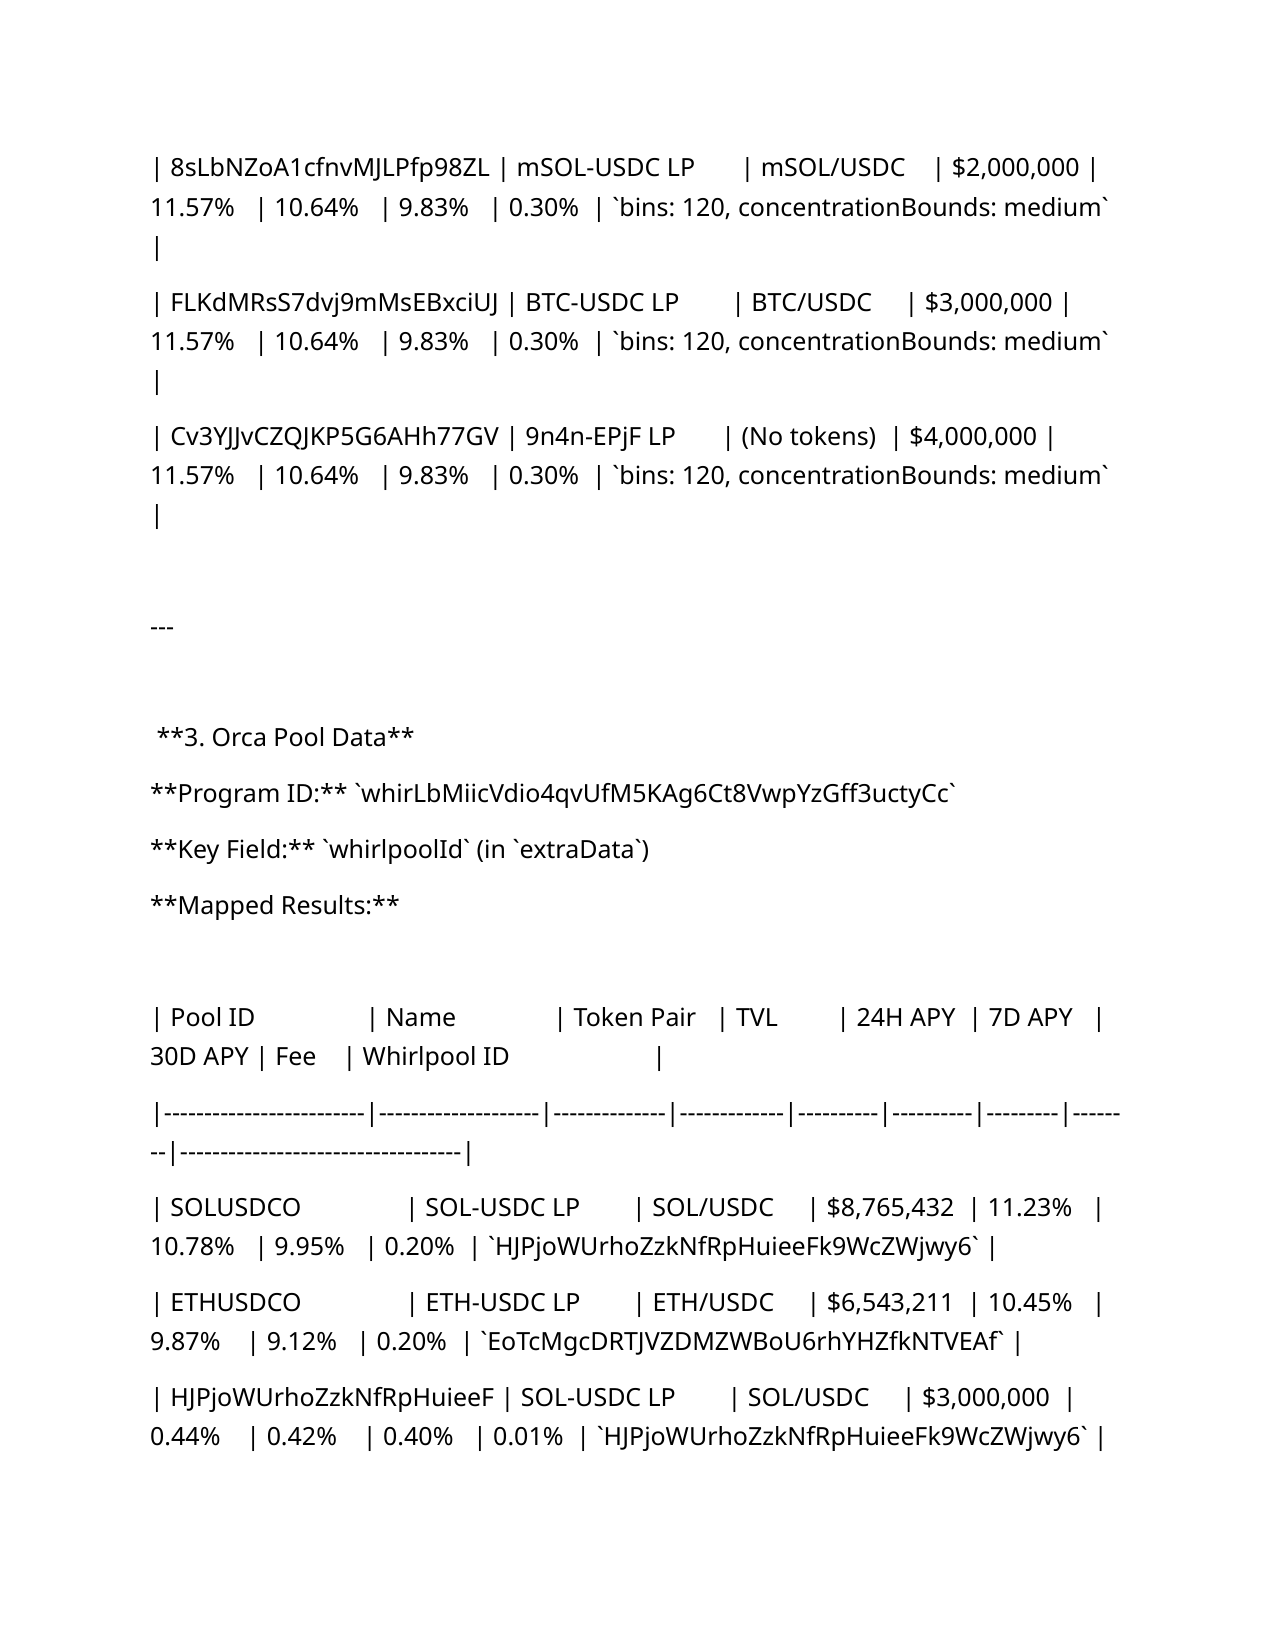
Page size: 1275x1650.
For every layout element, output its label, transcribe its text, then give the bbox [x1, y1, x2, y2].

text |-------------------------|--------------------|--------------|-------------|----------|----------|---------|--------|-----------------------------------| [150, 1094, 1125, 1167]
text **Program ID:** `whirLbMiicVdio4qvUfM5KAg6Ct8VwpYzGff3uctyCc` [150, 776, 1125, 810]
text | SOLUSDCO | SOL-USDC LP | SOL/USDC | $8,765,432 | 11.23% | 10.78% | 9.95% | 0.20% | `HJPjoWUrhoZzkNfRpHuieeFk9WcZWjwy6` | [150, 1189, 1125, 1262]
text | FLKdMRsS7dvj9mMsEBxciUJ | BTC-USDC LP | BTC/USDC | $3,000,000 | 11.57% | 10.64% | 9.83% | 0.30% | `bins: 120, concentrationBounds: medium` | [150, 284, 1125, 397]
text | 8sLbNZoA1cfnvMJLPfp98ZL | mSOL-USDC LP | mSOL/USDC | $2,000,000 | 11.57% | 10.64% | 9.83% | 0.30% | `bins: 120, concentrationBounds: medium` | [150, 150, 1125, 262]
text **Key Field:** `whirlpoolId` (in `extraData`) [150, 832, 1125, 866]
text | ETHUSDCO | ETH-USDC LP | ETH/USDC | $6,543,211 | 10.45% | 9.87% | 9.12% | 0.20% | `EoTcMgcDRTJVZDMZWBoU6rhYHZfkNTVEAf` | [150, 1284, 1125, 1357]
text --- [150, 608, 1125, 642]
text **3. Orca Pool Data** [150, 720, 1125, 754]
text | HJPjoWUrhoZzkNfRpHuieeF | SOL-USDC LP | SOL/USDC | $3,000,000 | 0.44% | 0.42% | 0.40% | 0.01% | `HJPjoWUrhoZzkNfRpHuieeFk9WcZWjwy6` | [150, 1379, 1125, 1452]
text | Pool ID | Name | Token Pair | TVL | 24H APY | 7D APY | 30D APY | Fee | Whirlpool ID | [150, 999, 1125, 1072]
text **Mapped Results:** [150, 887, 1125, 922]
text | Cv3YJJvCZQJKP5G6AHh77GV | 9n4n-EPjF LP | (No tokens) | $4,000,000 | 11.57% | 10.64% | 9.83% | 0.30% | `bins: 120, concentrationBounds: medium` | [150, 418, 1125, 531]
